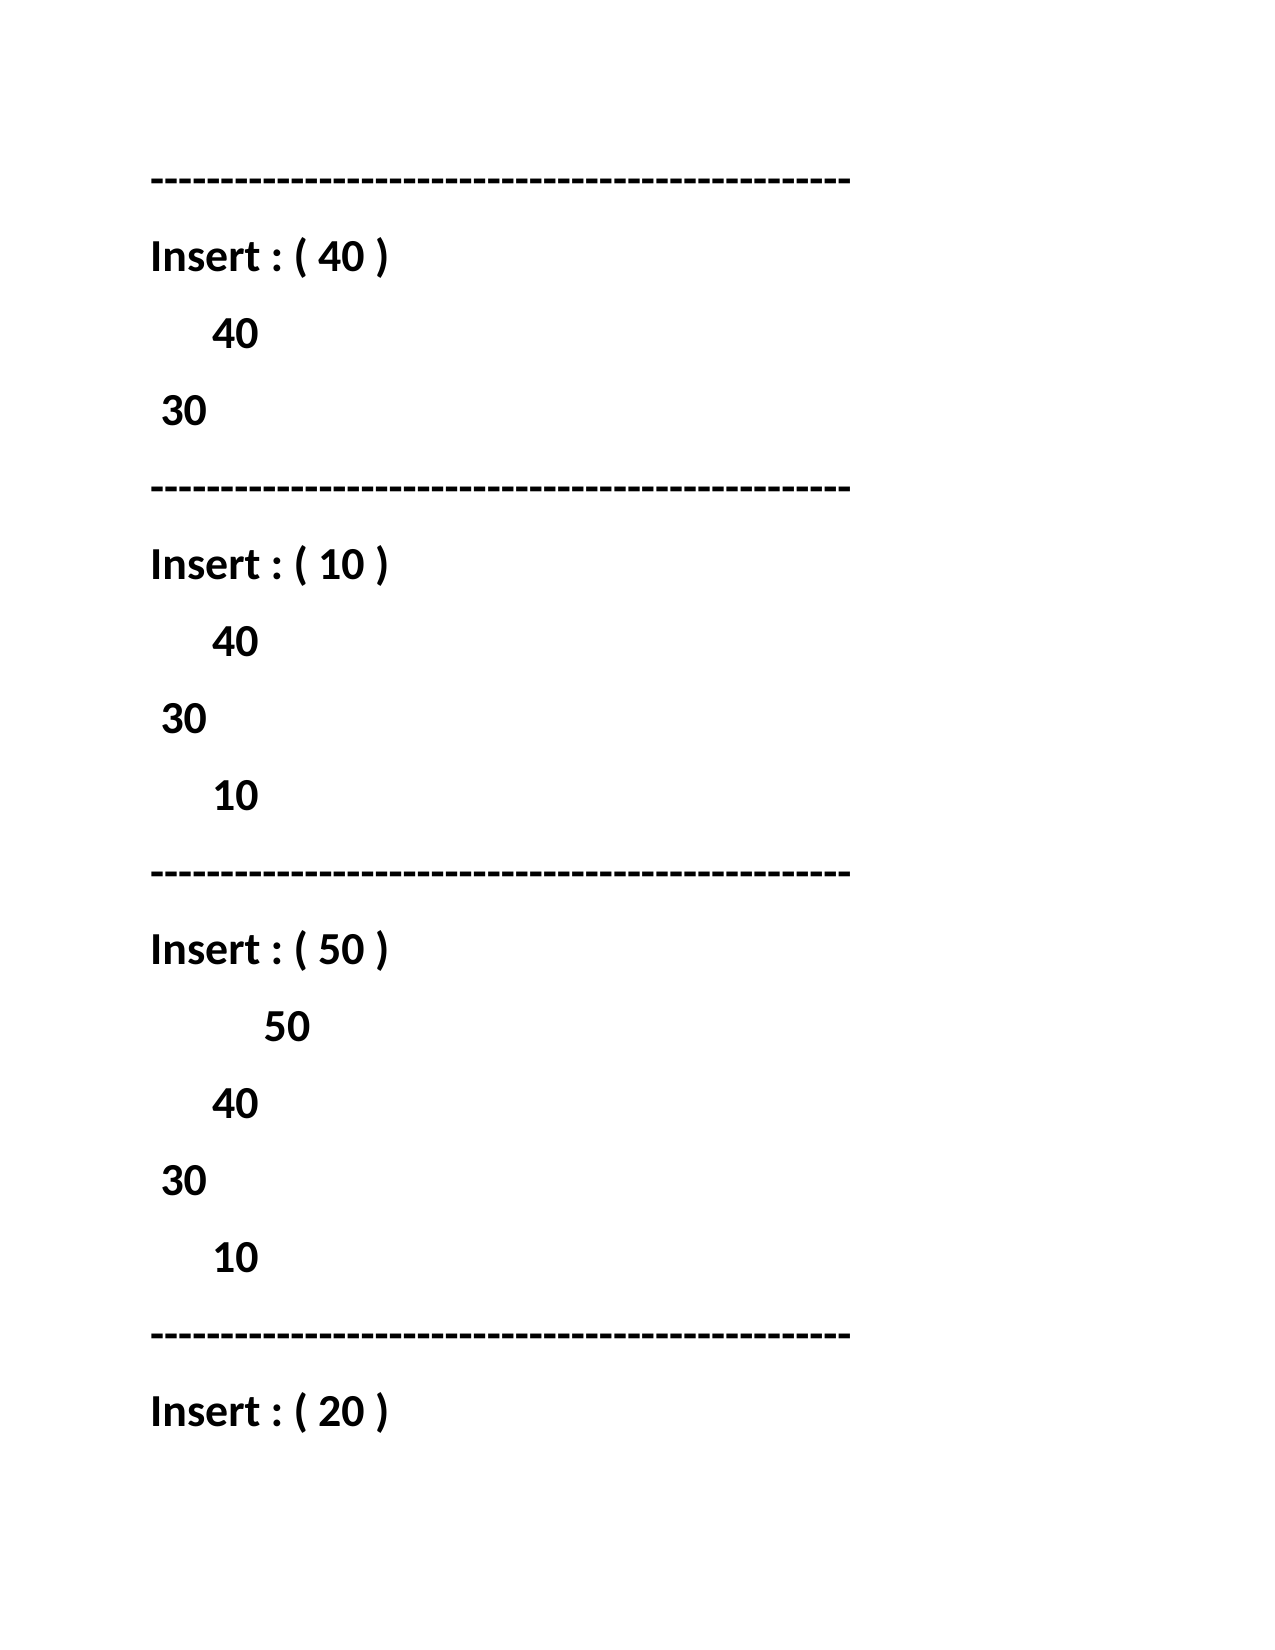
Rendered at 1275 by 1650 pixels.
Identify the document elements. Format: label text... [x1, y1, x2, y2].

text 40 [150, 304, 1125, 360]
text -------------------------------------------------- [150, 150, 1125, 206]
text -------------------------------------------------- [150, 1305, 1125, 1361]
text 30 [150, 1151, 1125, 1207]
text Insert : ( 50 ) [150, 920, 1125, 976]
text 10 [150, 1228, 1125, 1284]
text 50 [150, 997, 1125, 1053]
text -------------------------------------------------- [150, 458, 1125, 514]
text 30 [150, 689, 1125, 745]
text -------------------------------------------------- [150, 843, 1125, 899]
text 10 [150, 766, 1125, 822]
text 30 [150, 381, 1125, 437]
text Insert : ( 20 ) [150, 1382, 1125, 1438]
text 40 [150, 1074, 1125, 1130]
text Insert : ( 40 ) [150, 227, 1125, 283]
text 40 [150, 612, 1125, 668]
text Insert : ( 10 ) [150, 535, 1125, 591]
